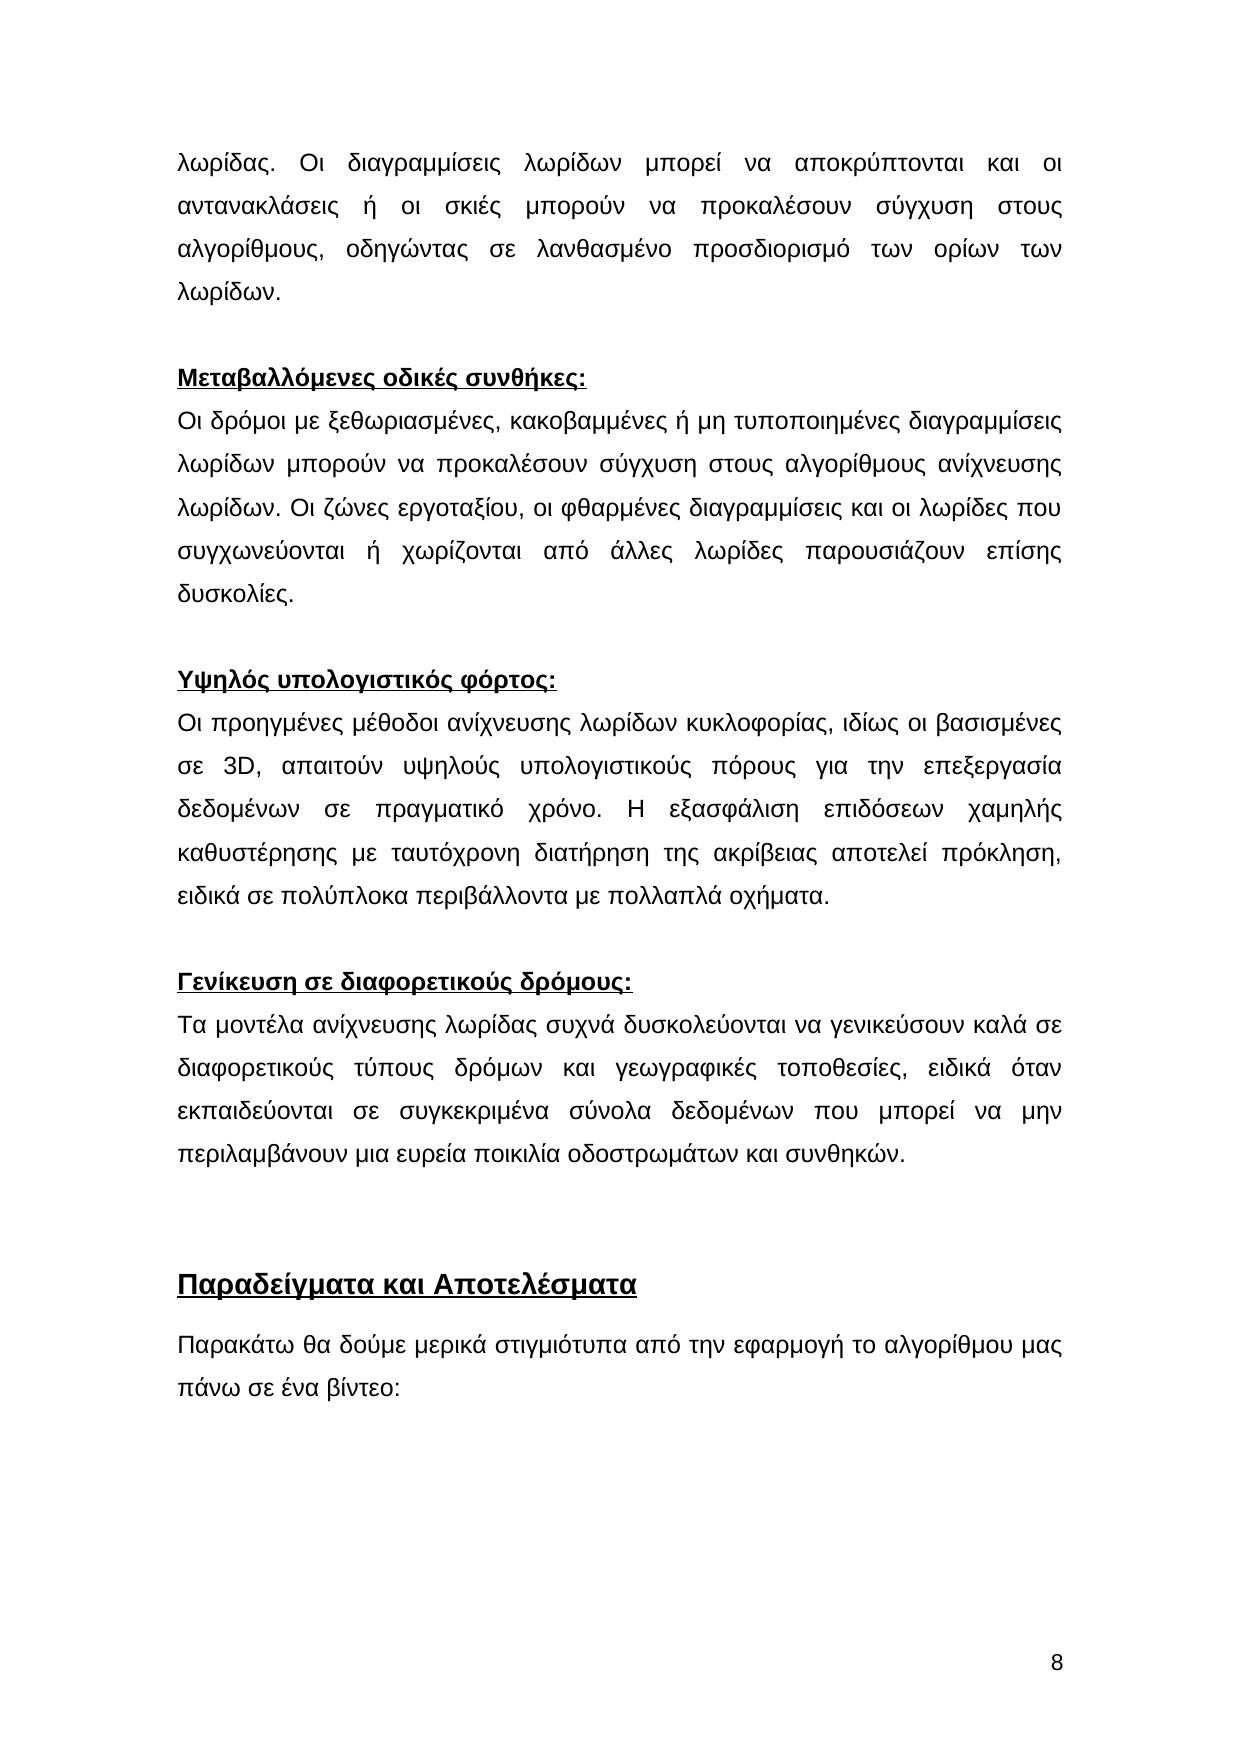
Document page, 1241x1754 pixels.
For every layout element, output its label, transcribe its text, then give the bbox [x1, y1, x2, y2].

text Οι προηγμένες μέθοδοι ανίχνευσης λωρίδων κυκλοφορίας, ιδίως οι βασισμένες σε 3D, απαιτούν υψηλούς υπολογιστικούς πόρους για την επεξεργασία δεδομένων σε πραγματικό χρόνο. Η εξασφάλιση επιδόσεων χαμηλής καθυστέρησης με ταυτόχρονη διατήρηση της ακρίβειας αποτελεί πρόκληση, ειδικά σε πολύπλοκα περιβάλλοντα με πολλαπλά οχήματα. [177, 708, 1063, 909]
subtitle Παραδείγματα και Αποτελέσματα [177, 1267, 1063, 1301]
text Παρακάτω θα δούμε μερικά στιγμιότυπα από την εφαρμογή το αλγορίθμου μας πάνω σε ένα βίντεο: [177, 1330, 1063, 1402]
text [177, 148, 1063, 306]
text Γενίκευση σε διαφορετικούς δρόμους: [177, 967, 1063, 996]
text Οι δρόμοι με ξεθωριασμένες, κακοβαμμένες ή μη τυποποιημένες διαγραμμίσεις λωρίδων μπορούν να προκαλέσουν σύγχυση στους αλγορίθμους ανίχνευσης λωρίδων. Οι ζώνες εργοταξίου, οι φθαρμένες διαγραμμίσεις και οι λωρίδες που συγχωνεύονται ή χωρίζονται από άλλες λωρίδες παρουσιάζουν επίσης δυσκολίες. [177, 406, 1063, 608]
text Τα μοντέλα ανίχνευσης λωρίδας συχνά δυσκολεύονται να γενικεύσουν καλά σε διαφορετικούς τύπους δρόμων και γεωγραφικές τοποθεσίες, ειδικά όταν εκπαιδεύονται σε συγκεκριμένα σύνολα δεδομένων που μπορεί να μην περιλαμβάνουν μια ευρεία ποικιλία οδοστρωμάτων και συνθηκών. [177, 1010, 1063, 1168]
text Μεταβαλλόμενες οδικές συνθήκες: [177, 363, 1063, 392]
text Υψηλός υπολογιστικός φόρτος: [177, 665, 1063, 694]
